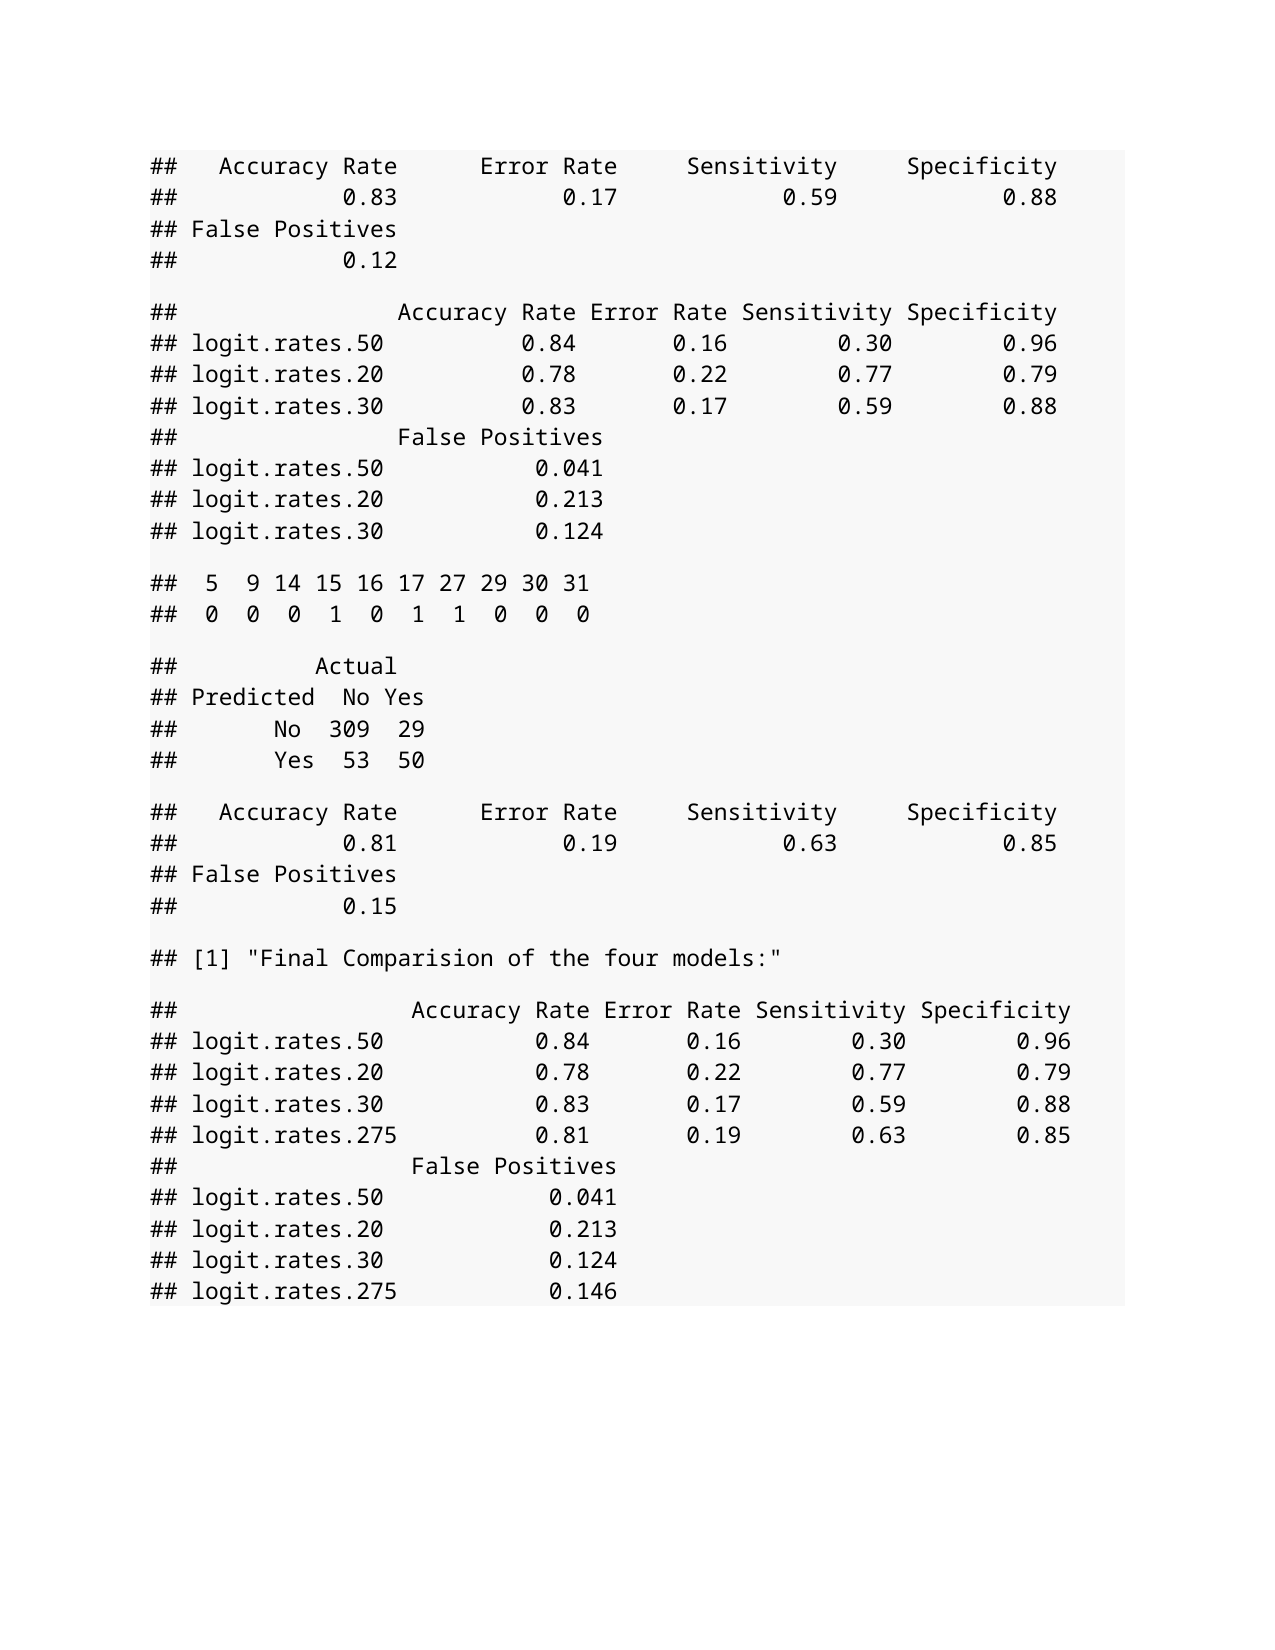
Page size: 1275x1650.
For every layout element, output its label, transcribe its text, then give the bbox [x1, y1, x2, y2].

text ## [1] "Final Comparision of the four models:" [150, 942, 1125, 973]
text ## Accuracy Rate Error Rate Sensitivity Specificity ## 0.81 0.19 0.63 0.85 ## False Positives ## 0.15 [150, 796, 1125, 921]
text ## Accuracy Rate Error Rate Sensitivity Specificity ## logit.rates.50 0.84 0.16 0.30 0.96 ## logit.rates.20 0.78 0.22 0.77 0.79 ## logit.rates.30 0.83 0.17 0.59 0.88 ## logit.rates.275 0.81 0.19 0.63 0.85 ## False Positives ## logit.rates.50 0.041 ## logit.rates.20 0.213 ## logit.rates.30 0.124 ## logit.rates.275 0.146 [150, 994, 1125, 1306]
text ## Actual ## Predicted No Yes ## No 309 29 ## Yes 53 50 [150, 650, 1125, 775]
text ## Accuracy Rate Error Rate Sensitivity Specificity ## 0.83 0.17 0.59 0.88 ## False Positives ## 0.12 [150, 150, 1125, 275]
text ## Accuracy Rate Error Rate Sensitivity Specificity ## logit.rates.50 0.84 0.16 0.30 0.96 ## logit.rates.20 0.78 0.22 0.77 0.79 ## logit.rates.30 0.83 0.17 0.59 0.88 ## False Positives ## logit.rates.50 0.041 ## logit.rates.20 0.213 ## logit.rates.30 0.124 [150, 296, 1125, 546]
text ## 5 9 14 15 16 17 27 29 30 31 ## 0 0 0 1 0 1 1 0 0 0 [150, 567, 1125, 629]
